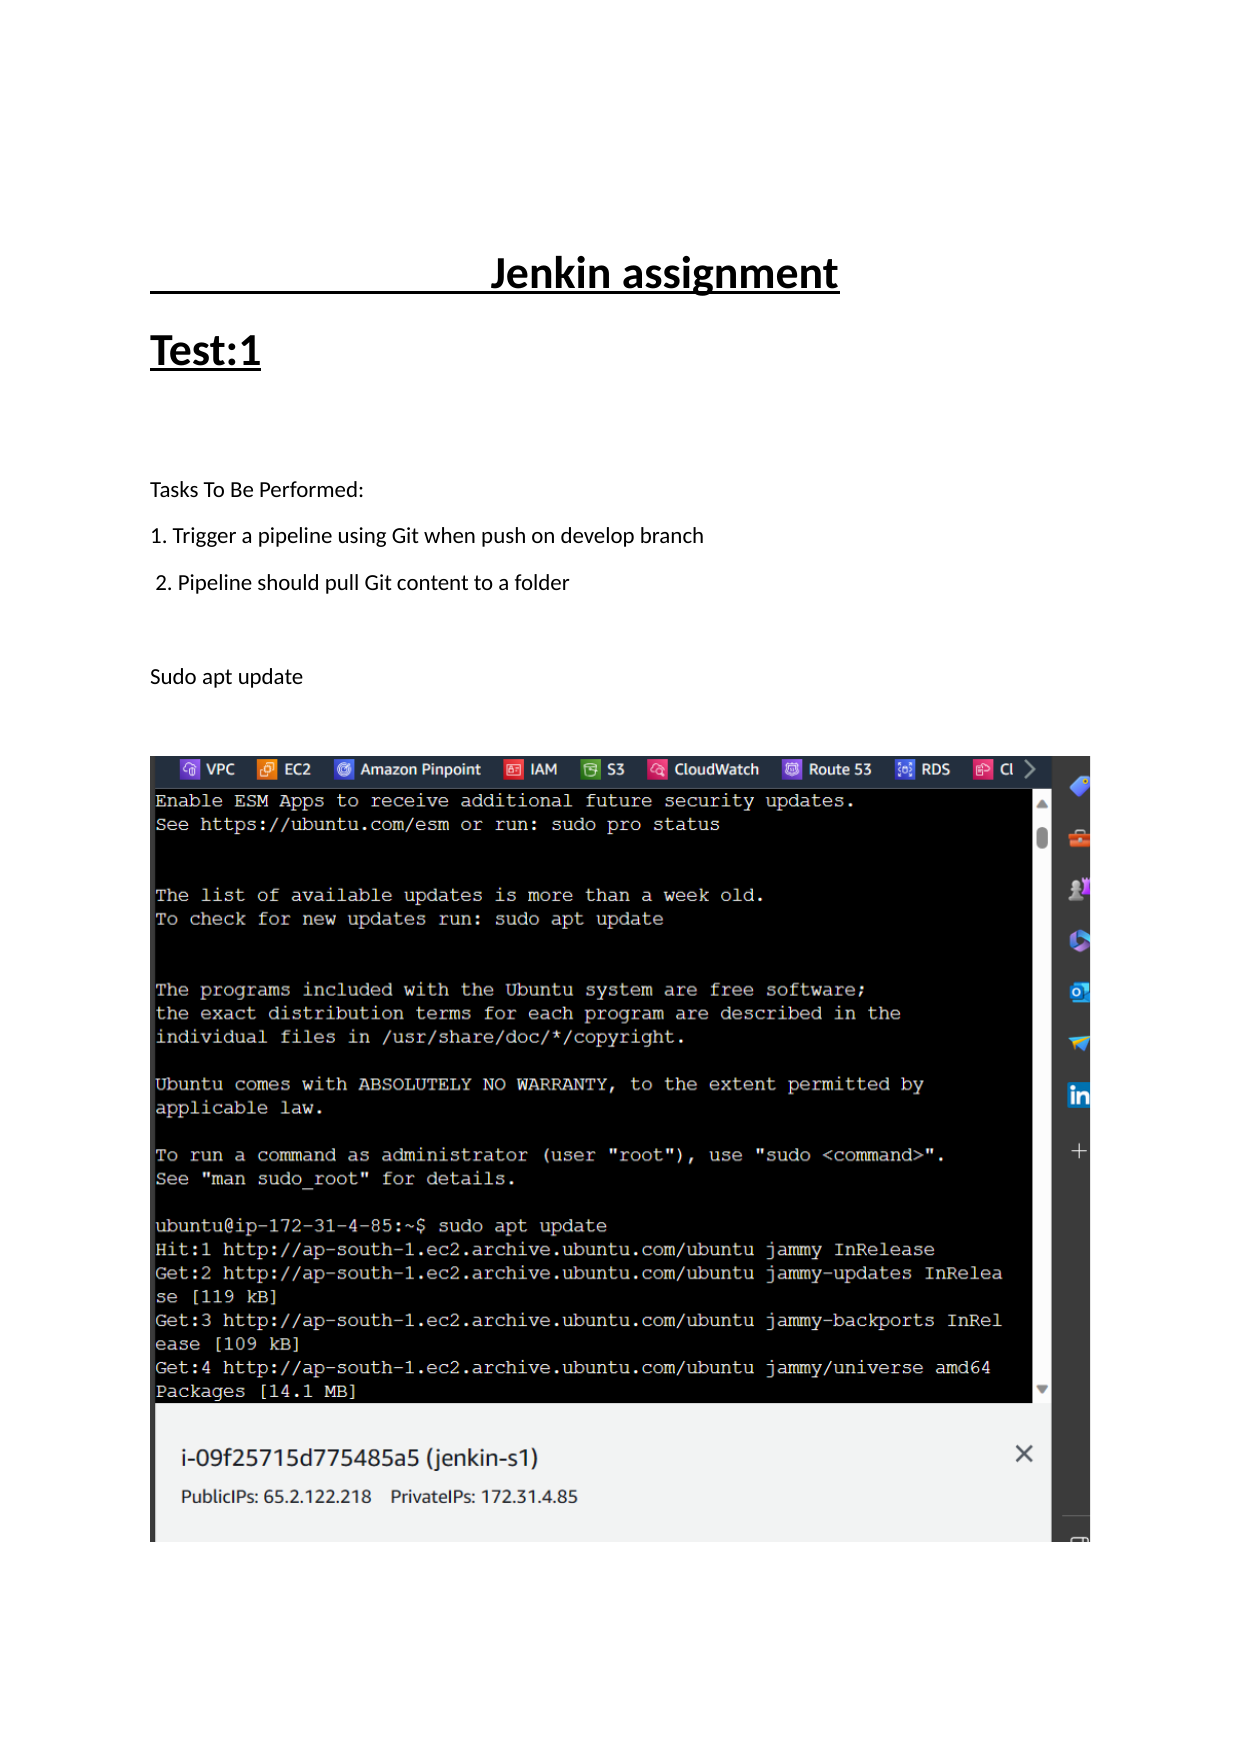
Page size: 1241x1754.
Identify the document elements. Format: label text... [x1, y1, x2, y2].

text Test:1 [150, 321, 1090, 377]
text Sudo apt update [150, 662, 1090, 690]
text Tasks To Be Performed: [150, 475, 1090, 503]
text 2. Pipeline should pull Git content to a folder [150, 568, 1090, 596]
picture [150, 756, 1091, 1542]
text Jenkin assignment [150, 244, 1090, 300]
text 1. Trigger a pipeline using Git when push on develop branch [150, 522, 1090, 549]
